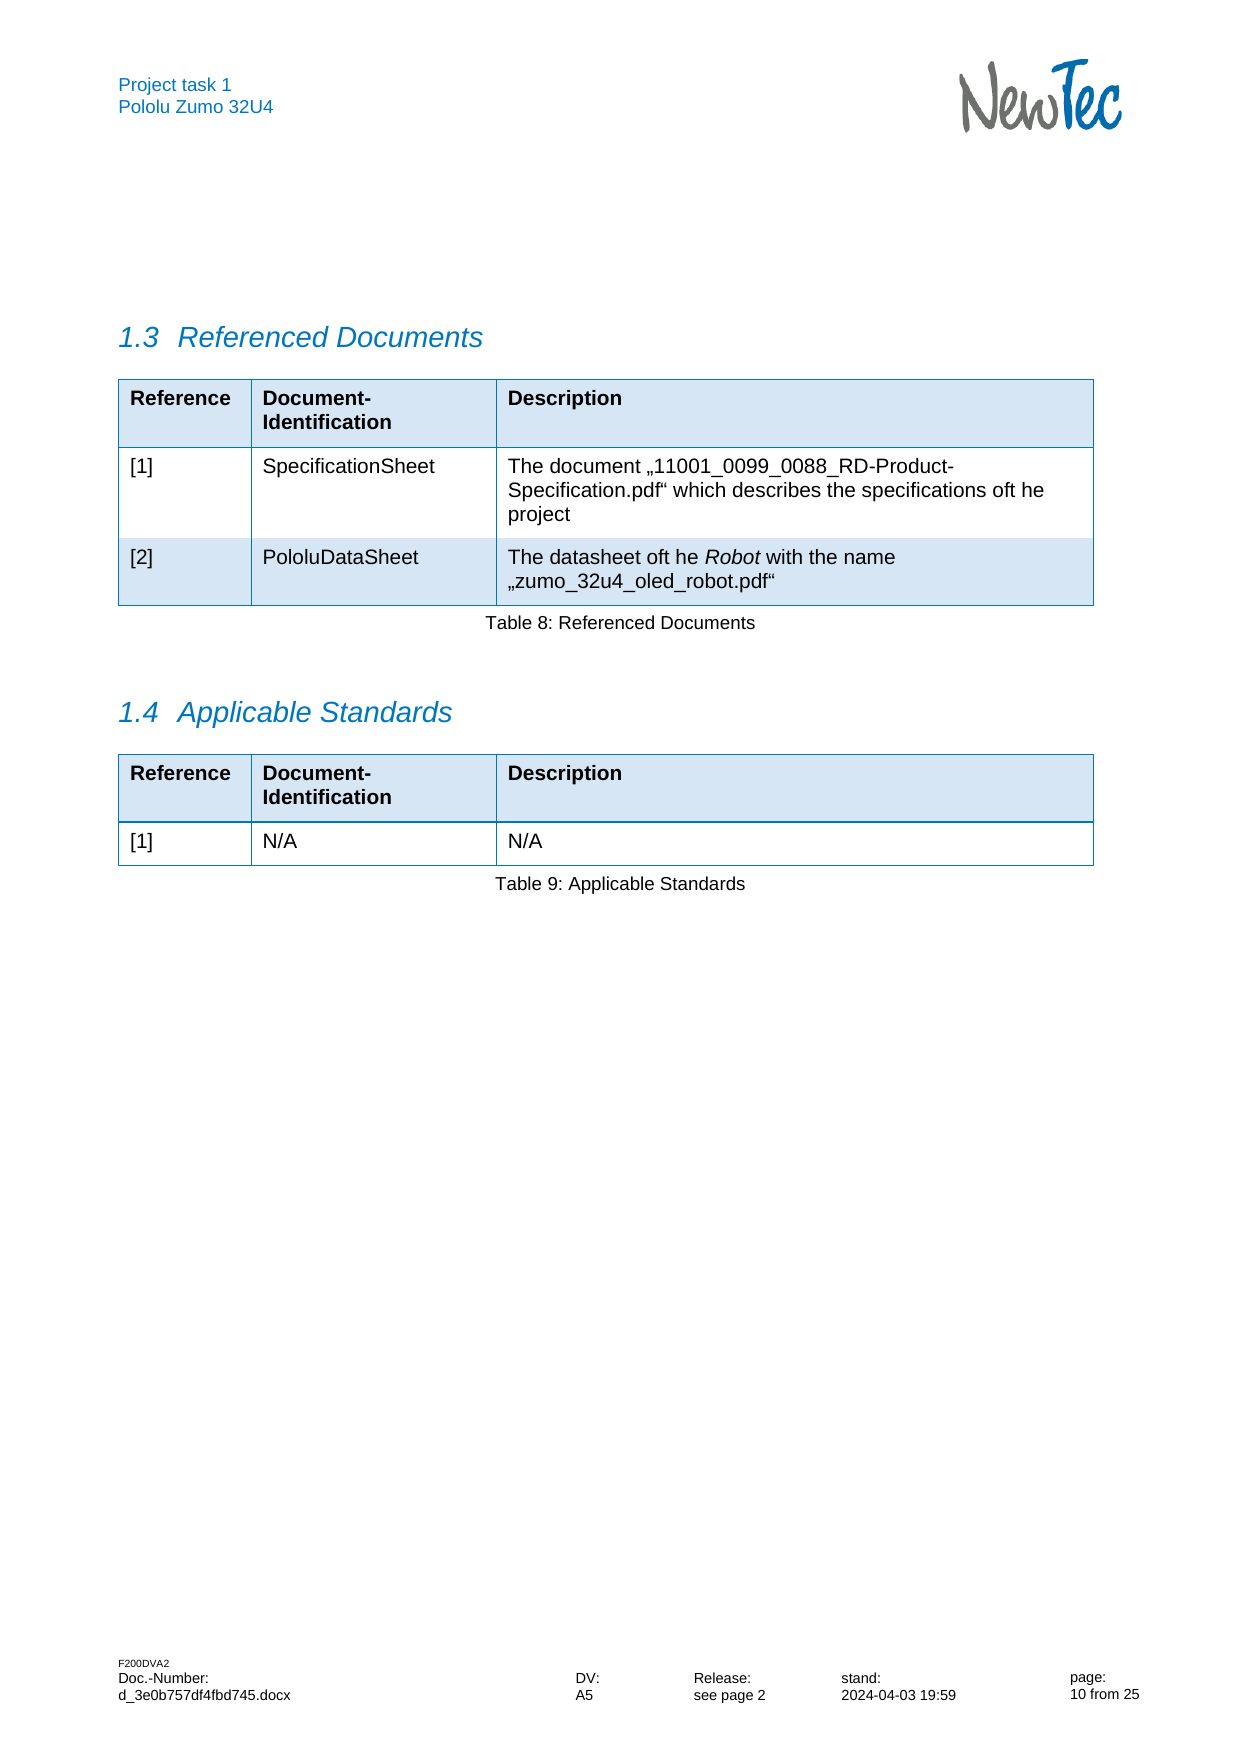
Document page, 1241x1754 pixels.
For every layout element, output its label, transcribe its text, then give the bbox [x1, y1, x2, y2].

subtitle Referenced Documents [118, 320, 1122, 354]
table_header Document-Identification [252, 380, 496, 447]
table_header Reference [119, 380, 251, 447]
table_cell N/A [497, 823, 1093, 865]
table_cell PololuDataSheet [252, 538, 496, 605]
table_cell [1] [119, 448, 251, 538]
table_cell The datasheet oft he Robot with the name „zumo_32u4_oled_robot.pdf“ [497, 538, 1093, 605]
table_header Reference [119, 755, 251, 821]
text Table 8: Referenced Documents [118, 612, 1122, 634]
table_header Document-Identification [252, 755, 496, 821]
table_cell [1] [119, 823, 251, 865]
text Table 9: Applicable Standards [118, 872, 1122, 894]
picture [954, 59, 1122, 134]
table_header Description [497, 755, 1093, 821]
table_cell SpecificationSheet [252, 448, 496, 538]
table_cell [2] [119, 538, 251, 605]
table_cell N/A [252, 823, 496, 865]
table_header Description [497, 380, 1093, 447]
subtitle Applicable Standards [118, 695, 1122, 729]
table_cell The document „11001_0099_0088_RD-Product-Specification.pdf“ which describes the specifications oft he project [497, 448, 1093, 538]
